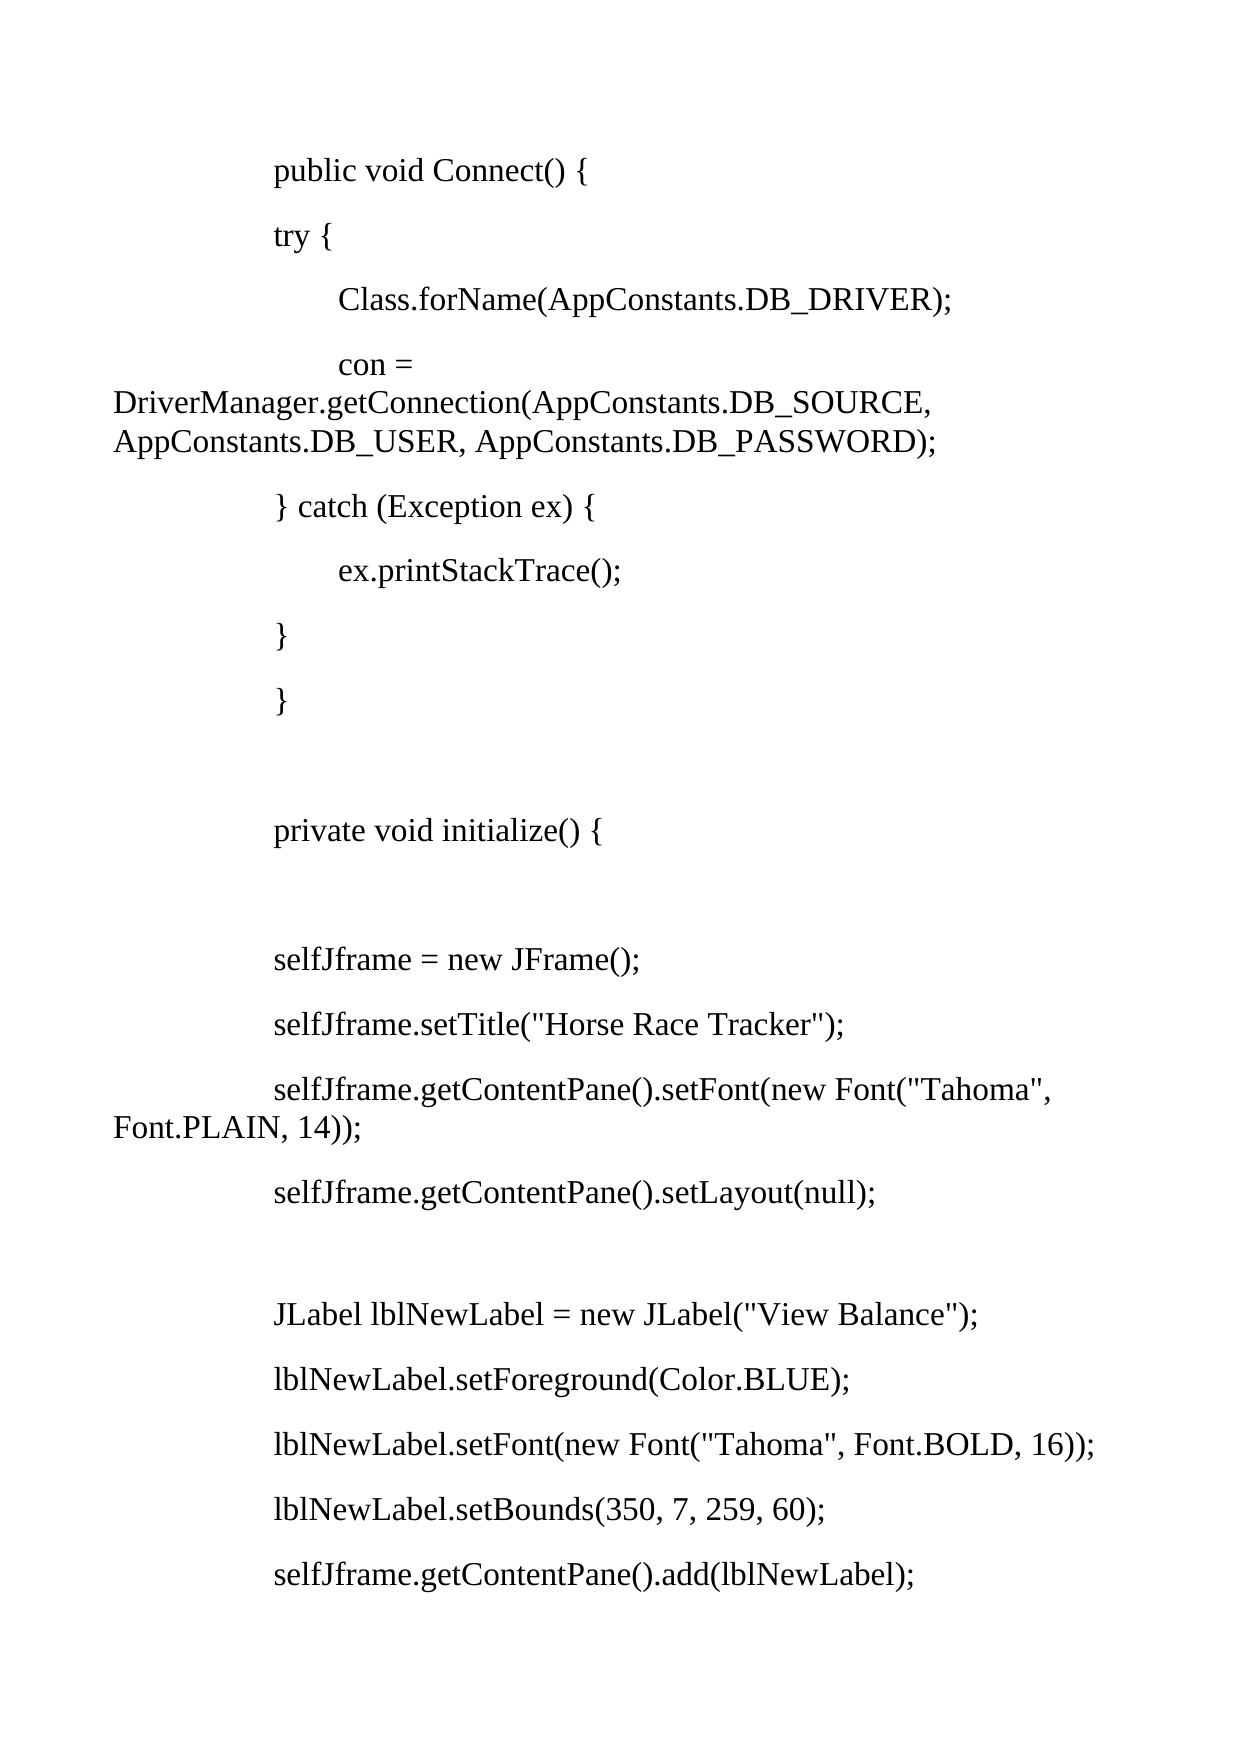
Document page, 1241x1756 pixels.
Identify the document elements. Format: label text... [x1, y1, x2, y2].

text } [113, 680, 1127, 718]
text lblNewLabel.setFont(new Font("Tahoma", Font.BOLD, 16)); [113, 1424, 1127, 1462]
text ex.printStackTrace(); [113, 551, 1127, 589]
text Class.forName(AppConstants.DB_DRIVER); [113, 279, 1127, 318]
text private void initialize() { [113, 810, 1127, 848]
text JLabel lblNewLabel = new JLabel("View Balance"); [113, 1294, 1127, 1333]
text selfJframe.getContentPane().setFont(new Font("Tahoma", Font.PLAIN, 14)); [113, 1069, 1127, 1146]
text lblNewLabel.setForeground(Color.BLUE); [113, 1359, 1127, 1398]
text } [113, 615, 1127, 654]
text selfJframe.setTitle("Horse Race Tracker"); [113, 1004, 1127, 1042]
text selfJframe.getContentPane().add(lblNewLabel); [113, 1554, 1127, 1592]
text } catch (Exception ex) { [113, 486, 1127, 524]
text public void Connect() { [113, 150, 1127, 188]
text selfJframe.getContentPane().setLayout(null); [113, 1172, 1127, 1210]
text selfJframe = new JFrame(); [113, 939, 1127, 978]
text con = DriverManager.getConnection(AppConstants.DB_SOURCE, AppConstants.DB_USER, AppConstants.DB_PASSWORD); [113, 344, 1127, 459]
text try { [113, 215, 1127, 253]
text lblNewLabel.setBounds(350, 7, 259, 60); [113, 1489, 1127, 1527]
